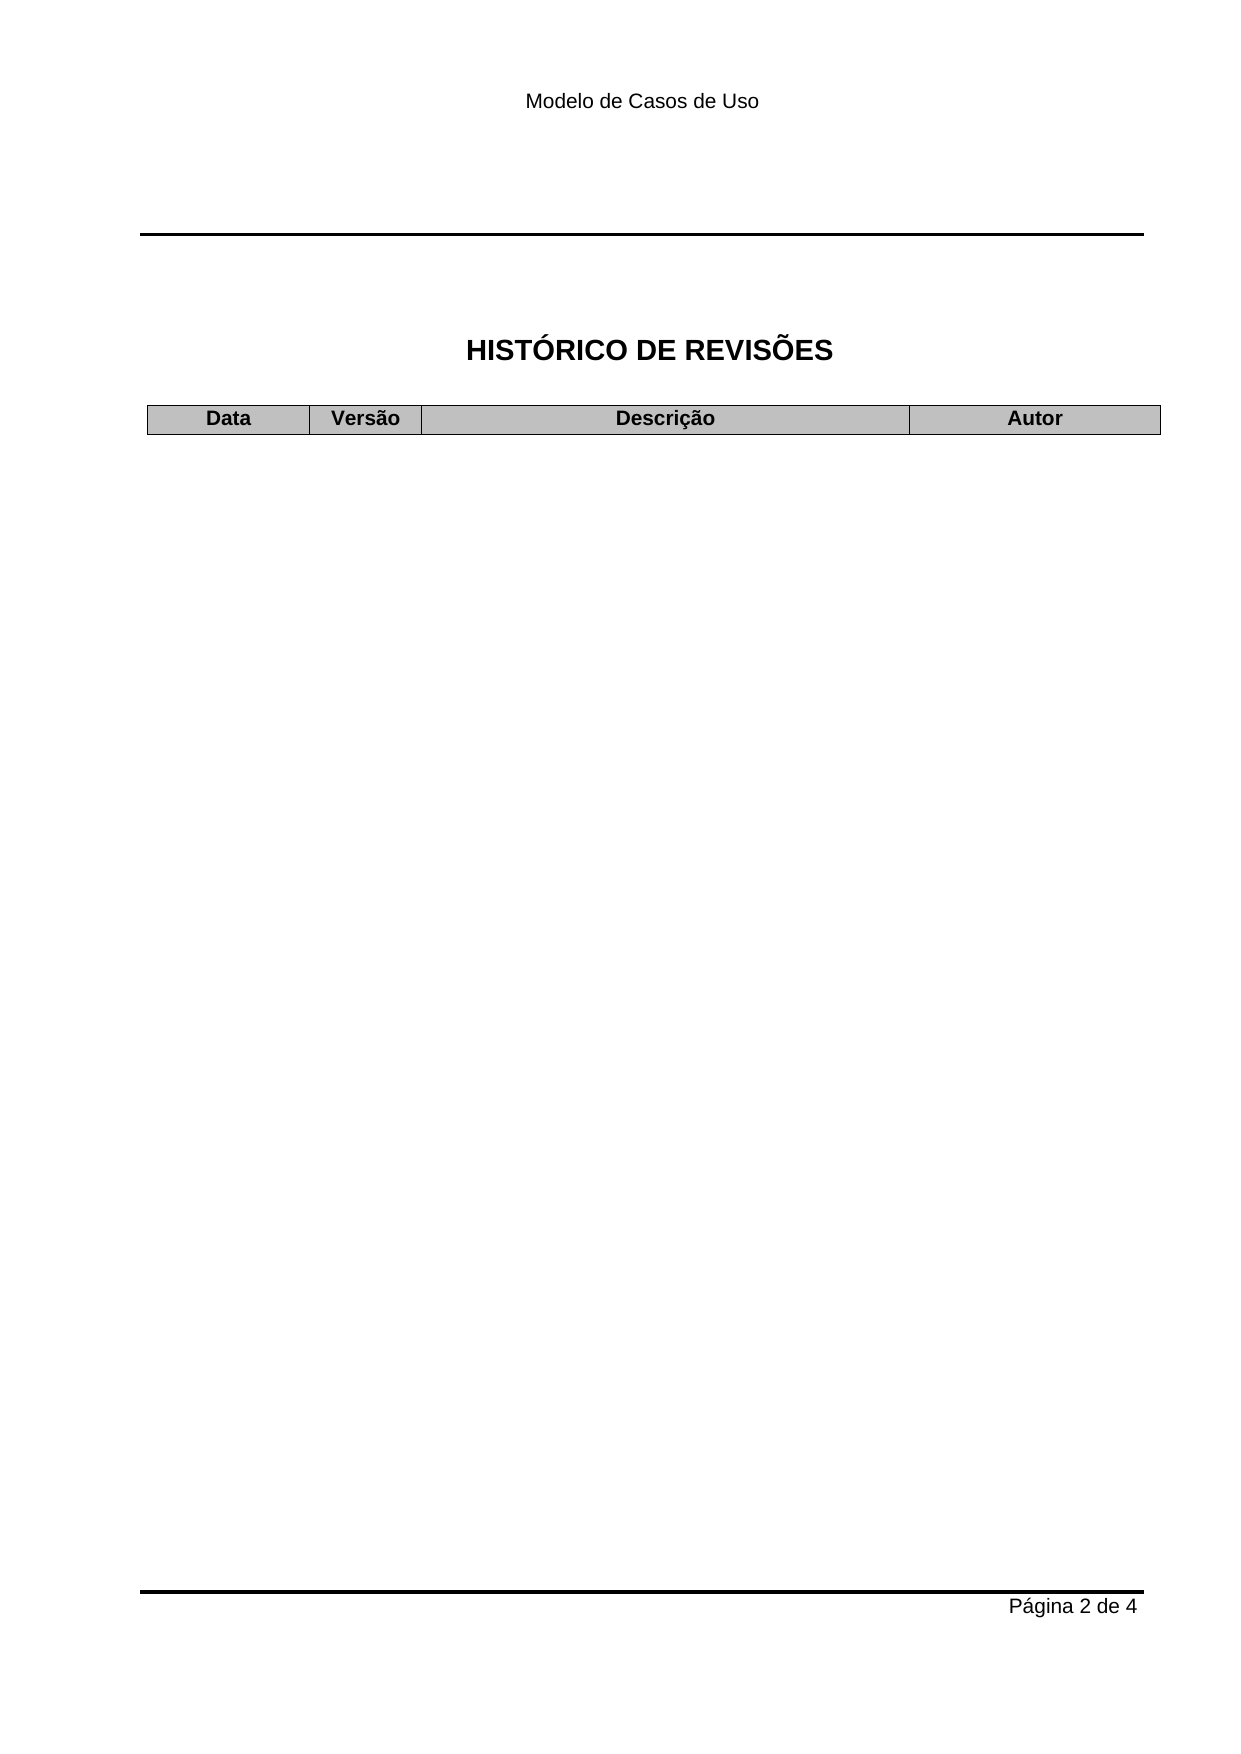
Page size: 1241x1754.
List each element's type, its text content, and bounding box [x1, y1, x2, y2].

table_header Descrição [422, 406, 909, 434]
title Histórico de Revisões [148, 333, 1152, 367]
table_header Data [148, 406, 309, 434]
table_header Autor [910, 406, 1160, 434]
table_header Versão [310, 406, 421, 434]
